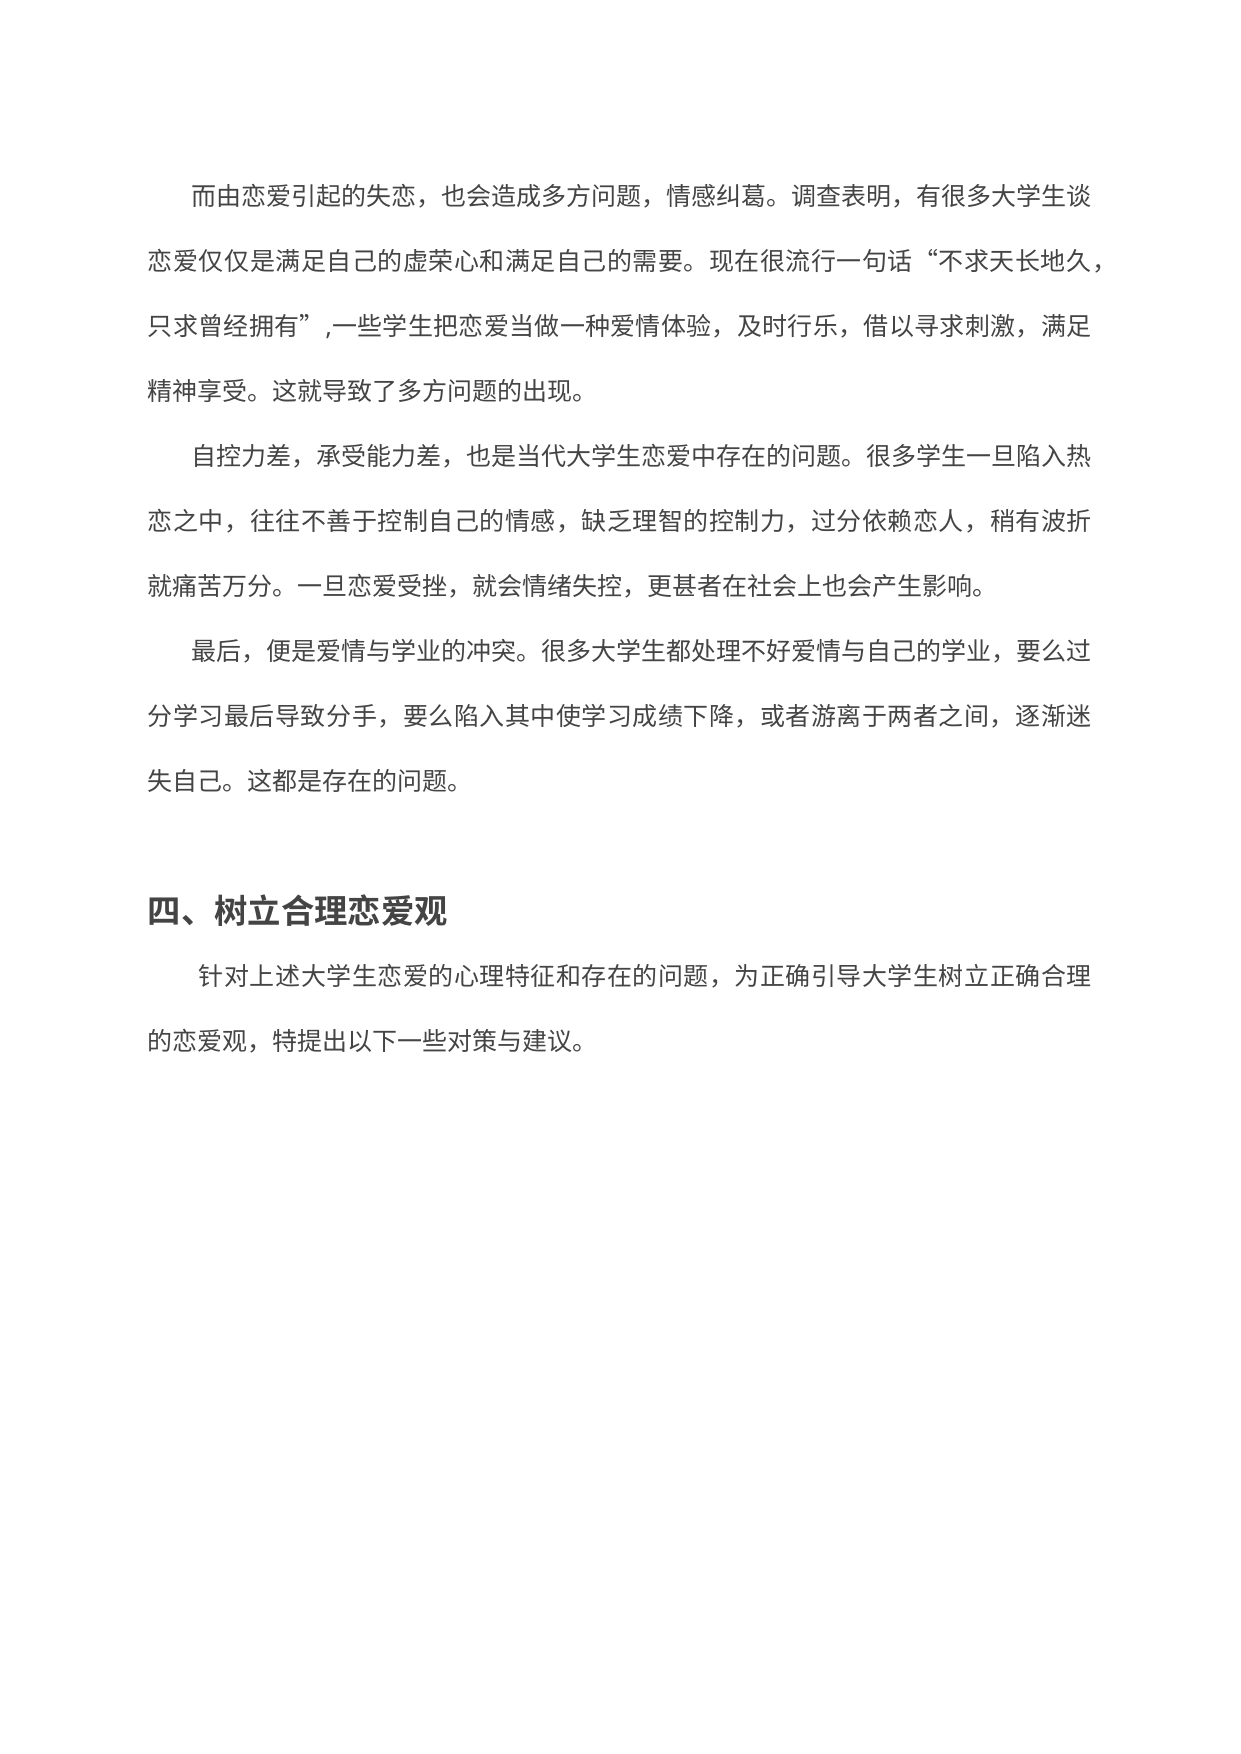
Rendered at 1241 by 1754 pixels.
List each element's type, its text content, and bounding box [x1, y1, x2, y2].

list 自控力差，承受能力差，也是当代大学生恋爱中存在的问题。很多学生一旦陷入热恋之中，往往不善于控制自己的情感，缺乏理智的控制力，过分依赖恋人，稍有波折就痛苦万分。一旦恋爱受挫，就会情绪失控，更甚者在社会上也会产生影响。 [148, 422, 1093, 617]
list 最后，便是爱情与学业的冲突。很多大学生都处理不好爱情与自己的学业，要么过分学习最后导致分手，要么陷入其中使学习成绩下降，或者游离于两者之间，逐渐迷失自己。这都是存在的问题。 四、树立合理恋爱观 针对上述大学生恋爱的心理特征和存在的问题，为正确引导大学生树立正确合理的恋爱观，特提出以下一些对策与建议。 [148, 617, 1093, 1072]
list 而由恋爱引起的失恋，也会造成多方问题，情感纠葛。调查表明，有很多大学生谈恋爱仅仅是满足自己的虚荣心和满足自己的需要。现在很流行一句话“不求天长地久，只求曾经拥有”,一些学生把恋爱当做一种爱情体验，及时行乐，借以寻求刺激，满足精神享受。这就导致了多方问题的出现。 [148, 162, 1093, 422]
